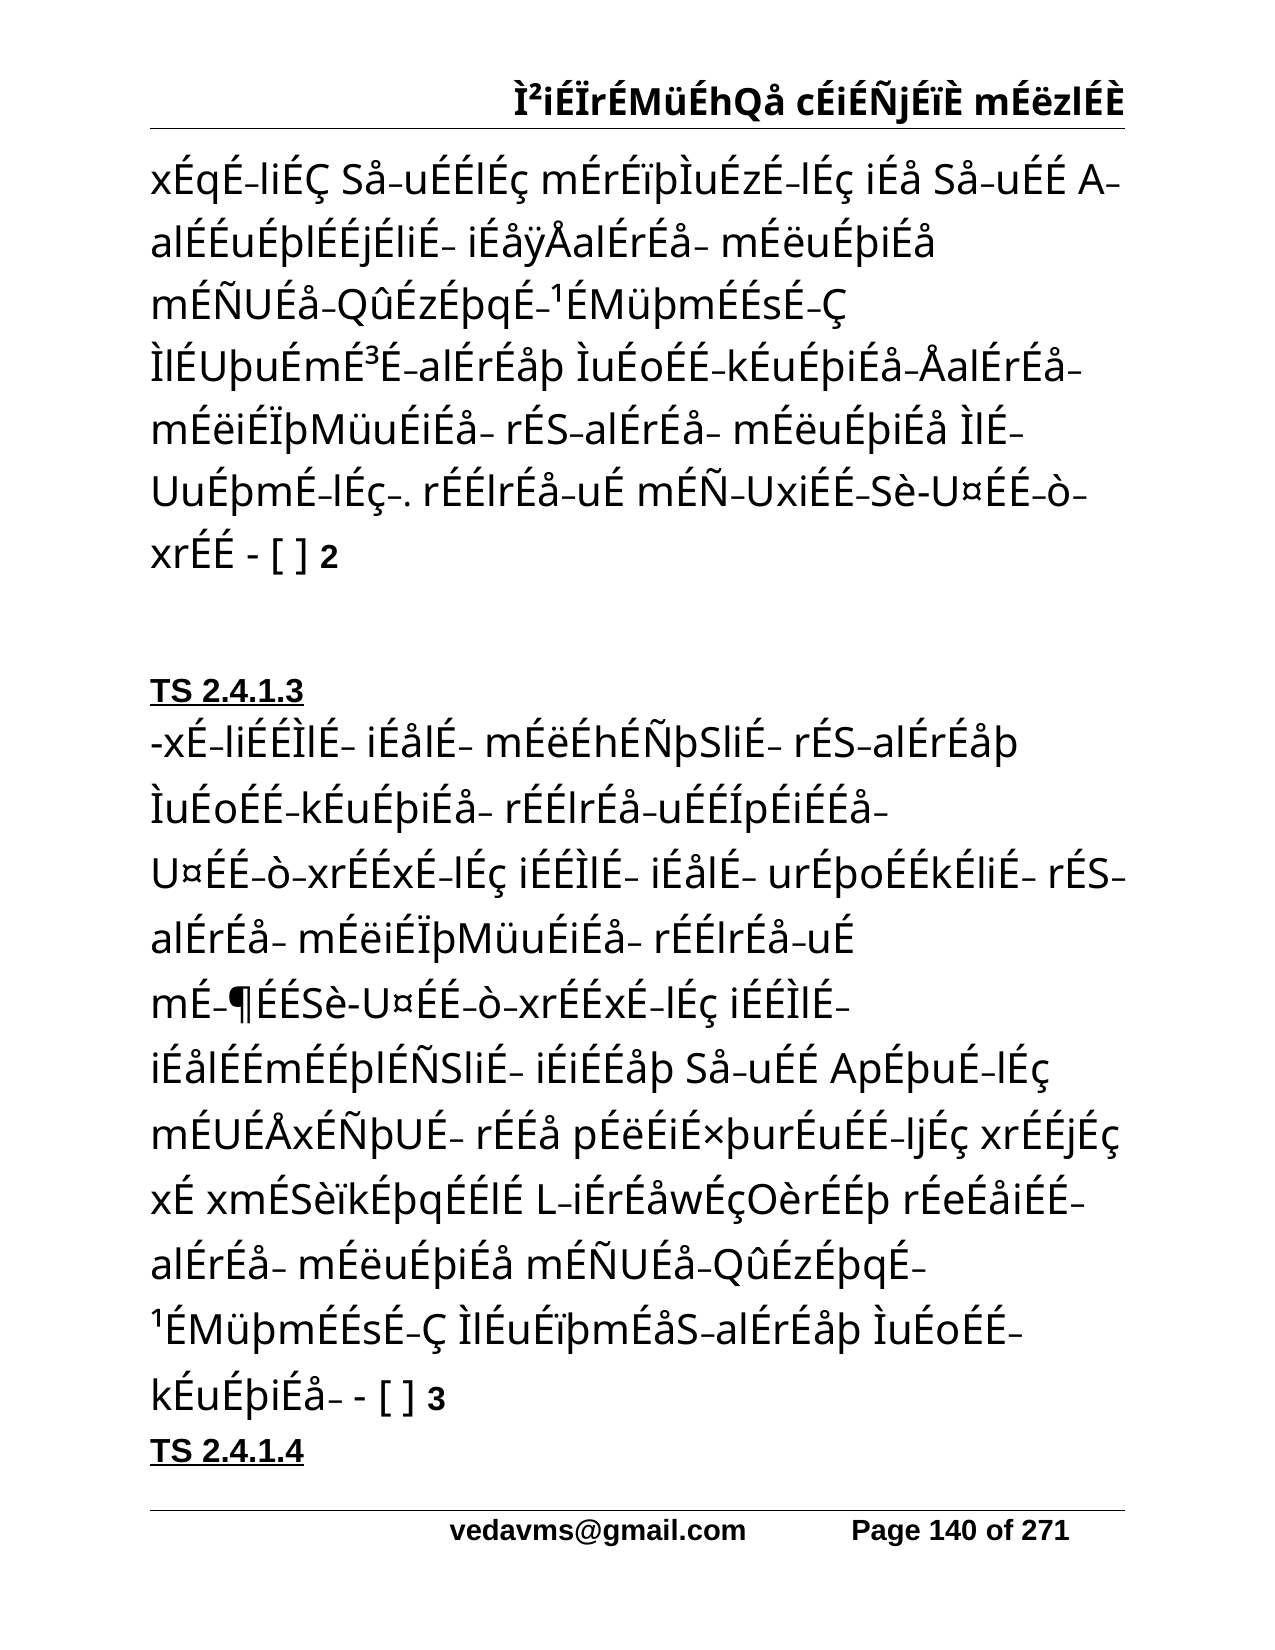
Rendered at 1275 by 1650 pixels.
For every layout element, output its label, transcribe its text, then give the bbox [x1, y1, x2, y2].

text mÉÑUÉå–QûÉzÉþqÉ–¹ÉMüþmÉÉsÉ–Ç ÌlÉUþuÉmÉ³É–alÉrÉåþ ÌuÉoÉÉ–kÉuÉþiÉå–ÅalÉrÉå– mÉëiÉÏþMüuÉiÉå– rÉS–alÉrÉå– mÉëuÉþiÉå ÌlÉ–UuÉþmÉ–lÉç–. rÉÉlrÉå–uÉ mÉÑ–UxiÉÉ–Sè-U¤ÉÉ–ò–xrÉÉ - [ ] 2 [150, 275, 1125, 581]
text xÉqÉ–liÉÇ Så–uÉÉlÉç mÉrÉïþÌuÉzÉ–lÉç iÉå Så–uÉÉ A–alÉÉuÉþlÉÉjÉliÉ– iÉåÿÅalÉrÉå– mÉëuÉþiÉå [150, 150, 1125, 269]
text TS 2.4.1.4 [150, 1431, 1158, 1469]
text TS 2.4.1.3 [150, 671, 1158, 709]
text U¤ÉÉ–ò–xrÉÉxÉ–lÉç iÉÉÌlÉ– iÉålÉ– urÉþoÉÉkÉliÉ– rÉS–alÉrÉå– mÉëiÉÏþMüuÉiÉå– rÉÉlrÉå–uÉ [150, 844, 1127, 966]
text mÉ–¶ÉÉSè-U¤ÉÉ–ò–xrÉÉxÉ–lÉç iÉÉÌlÉ– iÉålÉÉmÉÉþlÉÑSliÉ– iÉiÉÉåþ Så–uÉÉ ApÉþuÉ–lÉç mÉUÉÅxÉÑþUÉ– rÉÉå pÉëÉiÉ×þurÉuÉÉ–ljÉç xrÉÉjÉç xÉ xmÉSèïkÉþqÉÉlÉ L–iÉrÉåwÉçOèrÉÉþ rÉeÉåiÉÉ–alÉrÉå– mÉëuÉþiÉå mÉÑUÉå–QûÉzÉþqÉ–¹ÉMüþmÉÉsÉ–Ç ÌlÉuÉïþmÉåS–alÉrÉåþ ÌuÉoÉÉ–kÉuÉþiÉå– - [ ] 3 [150, 974, 1127, 1422]
text -xÉ–liÉÉÌlÉ– iÉålÉ– mÉëÉhÉÑþSliÉ– rÉS–alÉrÉåþ ÌuÉoÉÉ–kÉuÉþiÉå– rÉÉlrÉå–uÉÉÍpÉiÉÉå– [150, 713, 1127, 835]
